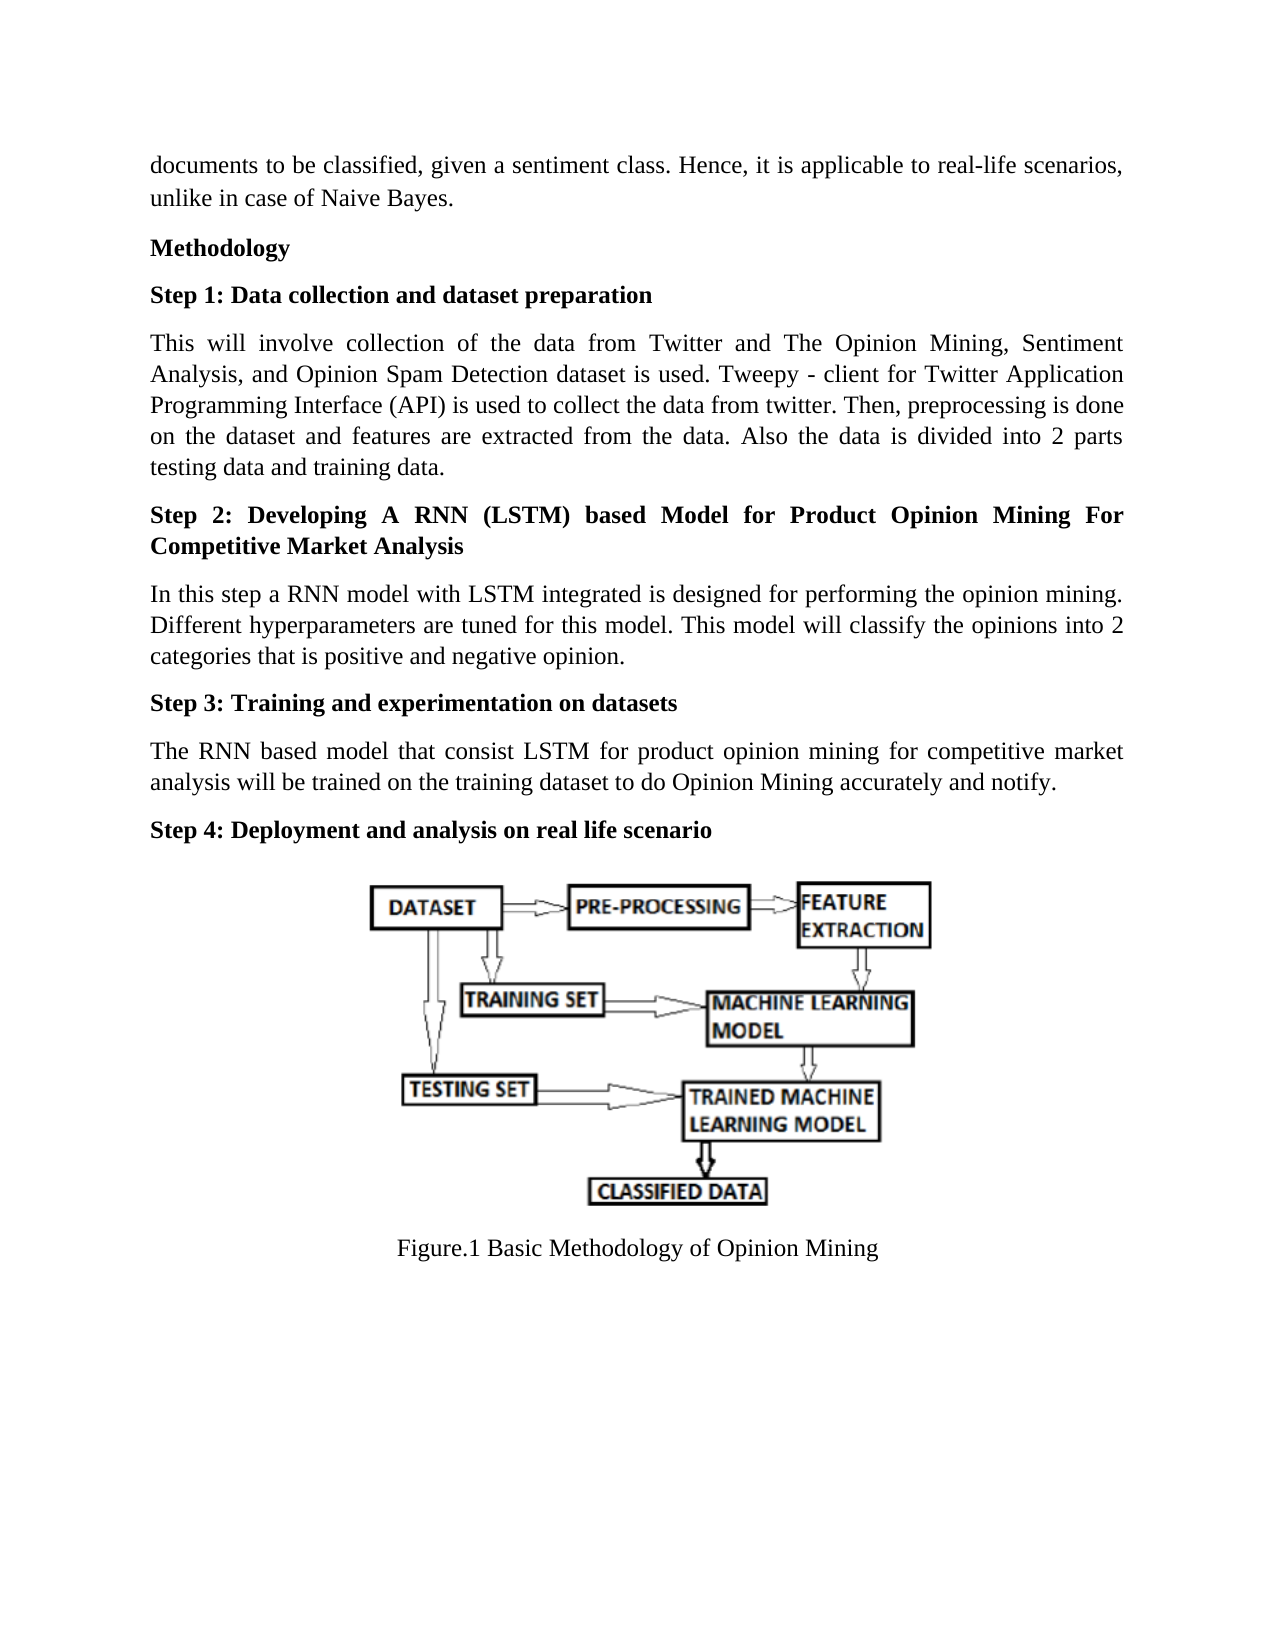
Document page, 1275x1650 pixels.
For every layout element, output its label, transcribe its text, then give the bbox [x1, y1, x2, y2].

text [150, 150, 1125, 212]
text Step 3: Training and experimentation on datasets [150, 688, 1125, 717]
text Methodology [150, 233, 1125, 261]
text Step 2: Developing A RNN (LSTM) based Model for Product Opinion Mining For Competitive Market Analysis [150, 500, 1125, 560]
text This will involve collection of the data from Twitter and The Opinion Mining, Sentiment Analysis, and Opinion Spam Detection dataset is used. Tweepy - client for Twitter Application Programming Interface (API) is used to collect the data from twitter. Then, preprocessing is done on the dataset and features are extracted from the data. Also the data is divided into 2 parts testing data and training data. [150, 328, 1125, 481]
text The RNN based model that consist LSTM for product opinion mining for competitive market analysis will be trained on the training dataset to do Opinion Mining accurately and notify. [150, 736, 1125, 796]
text Figure.1 Basic Methodology of Opinion Mining [150, 1233, 1125, 1262]
text Step 4: Deployment and analysis on real life scenario [150, 815, 1125, 844]
text Step 1: Data collection and dataset preparation [150, 280, 1125, 309]
picture [337, 862, 999, 1215]
text In this step a RNN model with LSTM integrated is designed for performing the opinion mining. Different hyperparameters are tuned for this model. This model will classify the opinions into 2 categories that is positive and negative opinion. [150, 579, 1125, 669]
